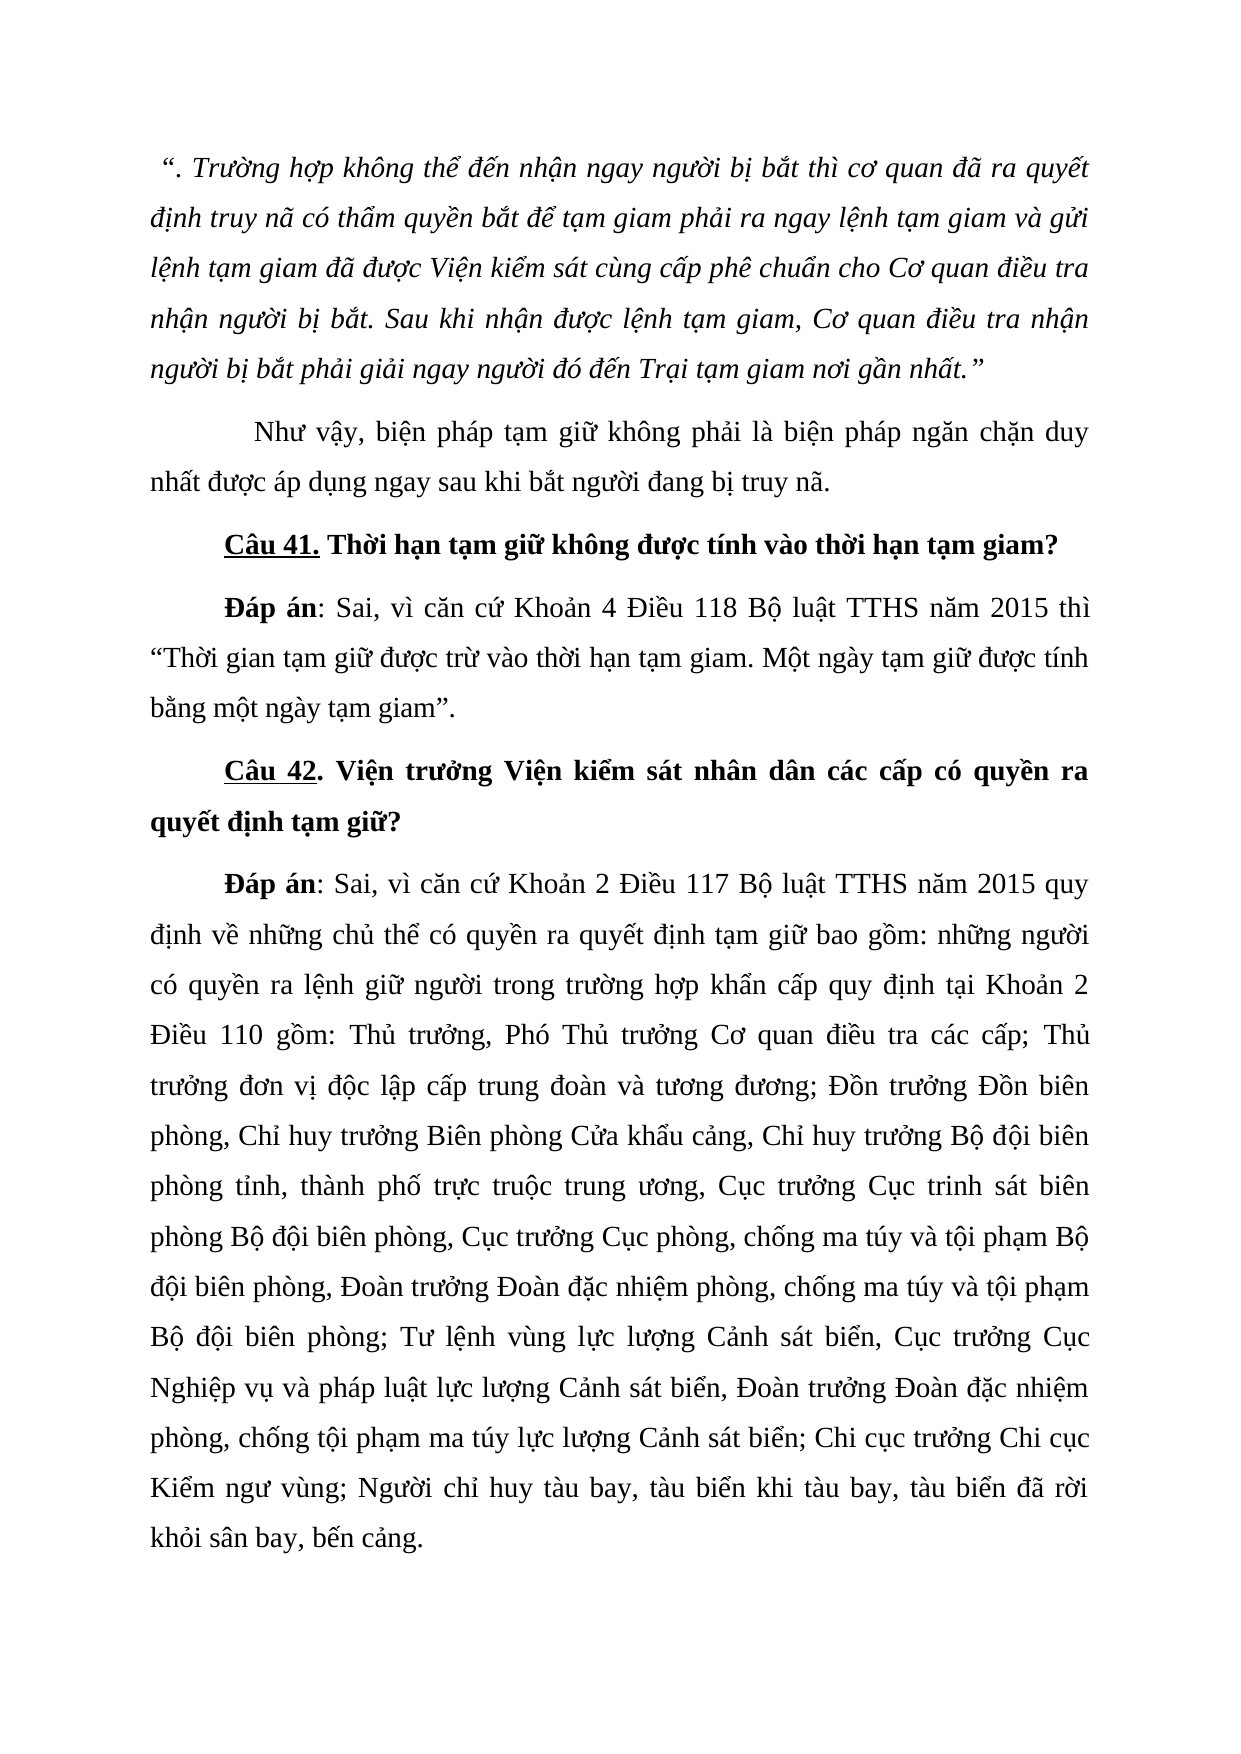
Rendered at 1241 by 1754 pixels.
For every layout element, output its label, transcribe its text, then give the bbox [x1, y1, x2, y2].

text Câu 42. Viện trưởng Viện kiểm sát nhân dân các cấp có quyền ra quyết định tạm giữ? [150, 753, 1090, 837]
text Như vậy, biện pháp tạm giữ không phải là biện pháp ngăn chặn duy nhất được áp dụng ngay sau khi bắt người đang bị truy nã. [150, 414, 1090, 498]
text Câu 41. Thời hạn tạm giữ không được tính vào thời hạn tạm giam? [150, 527, 1090, 561]
text “. Trường hợp không thể đến nhận ngay người bị bắt thì cơ quan đã ra quyết định truy nã có thẩm quyền bắt để tạm giam phải ra ngay lệnh tạm giam và gửi lệnh tạm giam đã được Viện kiểm sát cùng cấp phê chuẩn cho Cơ quan điều tra nhận người bị bắt. Sau khi nhận được lệnh tạm giam, Cơ quan điều tra nhận người bị bắt phải giải ngay người đó đến Trại tạm giam nơi gần nhất.” [150, 150, 1090, 385]
text Đáp án: Sai, vì căn cứ Khoản 4 Điều 118 Bộ luật TTHS năm 2015 thì “Thời gian tạm giữ được trừ vào thời hạn tạm giam. Một ngày tạm giữ được tính bằng một ngày tạm giam”. [150, 590, 1090, 724]
text Đáp án: Sai, vì căn cứ Khoản 2 Điều 117 Bộ luật TTHS năm 2015 quy định về những chủ thể có quyền ra quyết định tạm giữ bao gồm: những người có quyền ra lệnh giữ người trong trường hợp khẩn cấp quy định tại Khoản 2 Điều 110 gồm: Thủ trưởng, Phó Thủ trưởng Cơ quan điều tra các cấp; Thủ trưởng đơn vị độc lập cấp trung đoàn và tương đương; Đồn trưởng Đồn biên phòng, Chỉ huy trưởng Biên phòng Cửa khẩu cảng, Chỉ huy trưởng Bộ đội biên phòng tỉnh, thành phố trực truộc trung ương, Cục trưởng Cục trinh sát biên phòng Bộ đội biên phòng, Cục trưởng Cục phòng, chống ma túy và tội phạm Bộ đội biên phòng, Đoàn trưởng Đoàn đặc nhiệm phòng, chống ma túy và tội phạm Bộ đội biên phòng; Tư lệnh vùng lực lượng Cảnh sát biển, Cục trưởng Cục Nghiệp vụ và pháp luật lực lượng Cảnh sát biển, Đoàn trưởng Đoàn đặc nhiệm phòng, chống tội phạm ma túy lực lượng Cảnh sát biển; Chi cục trưởng Chi cục Kiểm ngư vùng; Người chỉ huy tàu bay, tàu biển khi tàu bay, tàu biển đã rời khỏi sân bay, bến cảng. [150, 867, 1090, 1554]
